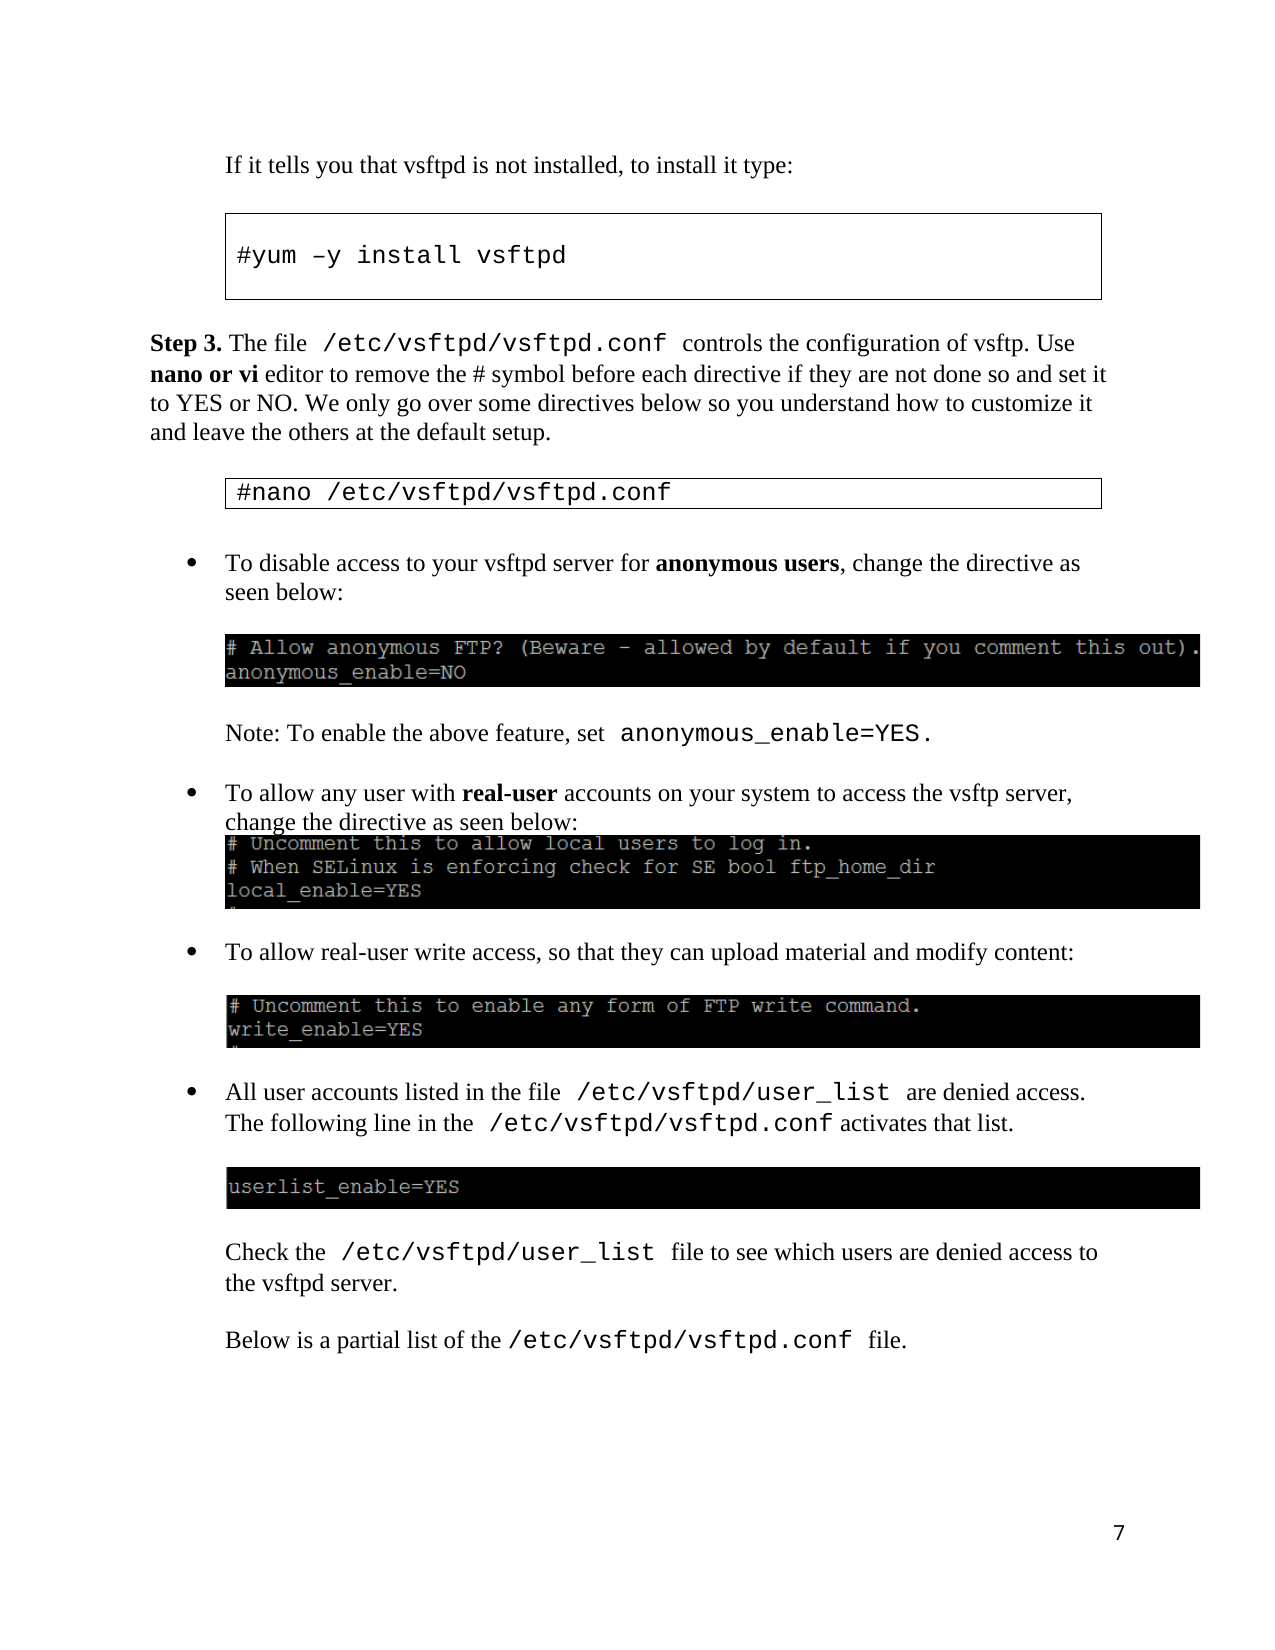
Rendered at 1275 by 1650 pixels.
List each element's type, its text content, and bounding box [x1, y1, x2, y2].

list To allow real-user write access, so that they can upload material and modify content: [187, 937, 1125, 966]
table_header #nano /etc/vsftpd/vsftpd.conf [226, 479, 1101, 508]
table_header #yum –y install vsftpd [226, 214, 1101, 299]
picture [225, 835, 1200, 909]
list To allow any user with real-user accounts on your system to access the vsftp server, change the directive as seen below: [187, 778, 1125, 835]
list All user accounts listed in the file /etc/vsftpd/user_list are denied access. The following line in the /etc/vsftpd/vsftpd.conf activates that list. </SPAN> [187, 1077, 1125, 1138]
picture [225, 995, 1200, 1048]
text Note: To enable the above feature, set anonymous_enable=YES. [225, 715, 1125, 749]
list To disable access to your vsftpd server for anonymous users, change the directive as seen below: [187, 548, 1125, 606]
text If it tells you that vsftpd is not installed, to install it type: [225, 150, 1125, 179]
picture [225, 634, 1200, 687]
text Step 3. The file /etc/vsftpd/vsftpd.conf controls the configuration of vsftp. </SPAN> Use nano or vi editor to remove the # symbol before each directive if they are not done so and set it to YES or NO. We only go over some directives below so you understand how to customize it and leave the others at the default setup. [150, 328, 1125, 445]
picture [225, 1167, 1200, 1209]
text Check the /etc/vsftpd/user_list file to see which users are denied access to the vsftpd server. [225, 1237, 1125, 1296]
text Below is a partial list of the /etc/vsftpd/vsftpd.conf file. [225, 1325, 1125, 1356]
